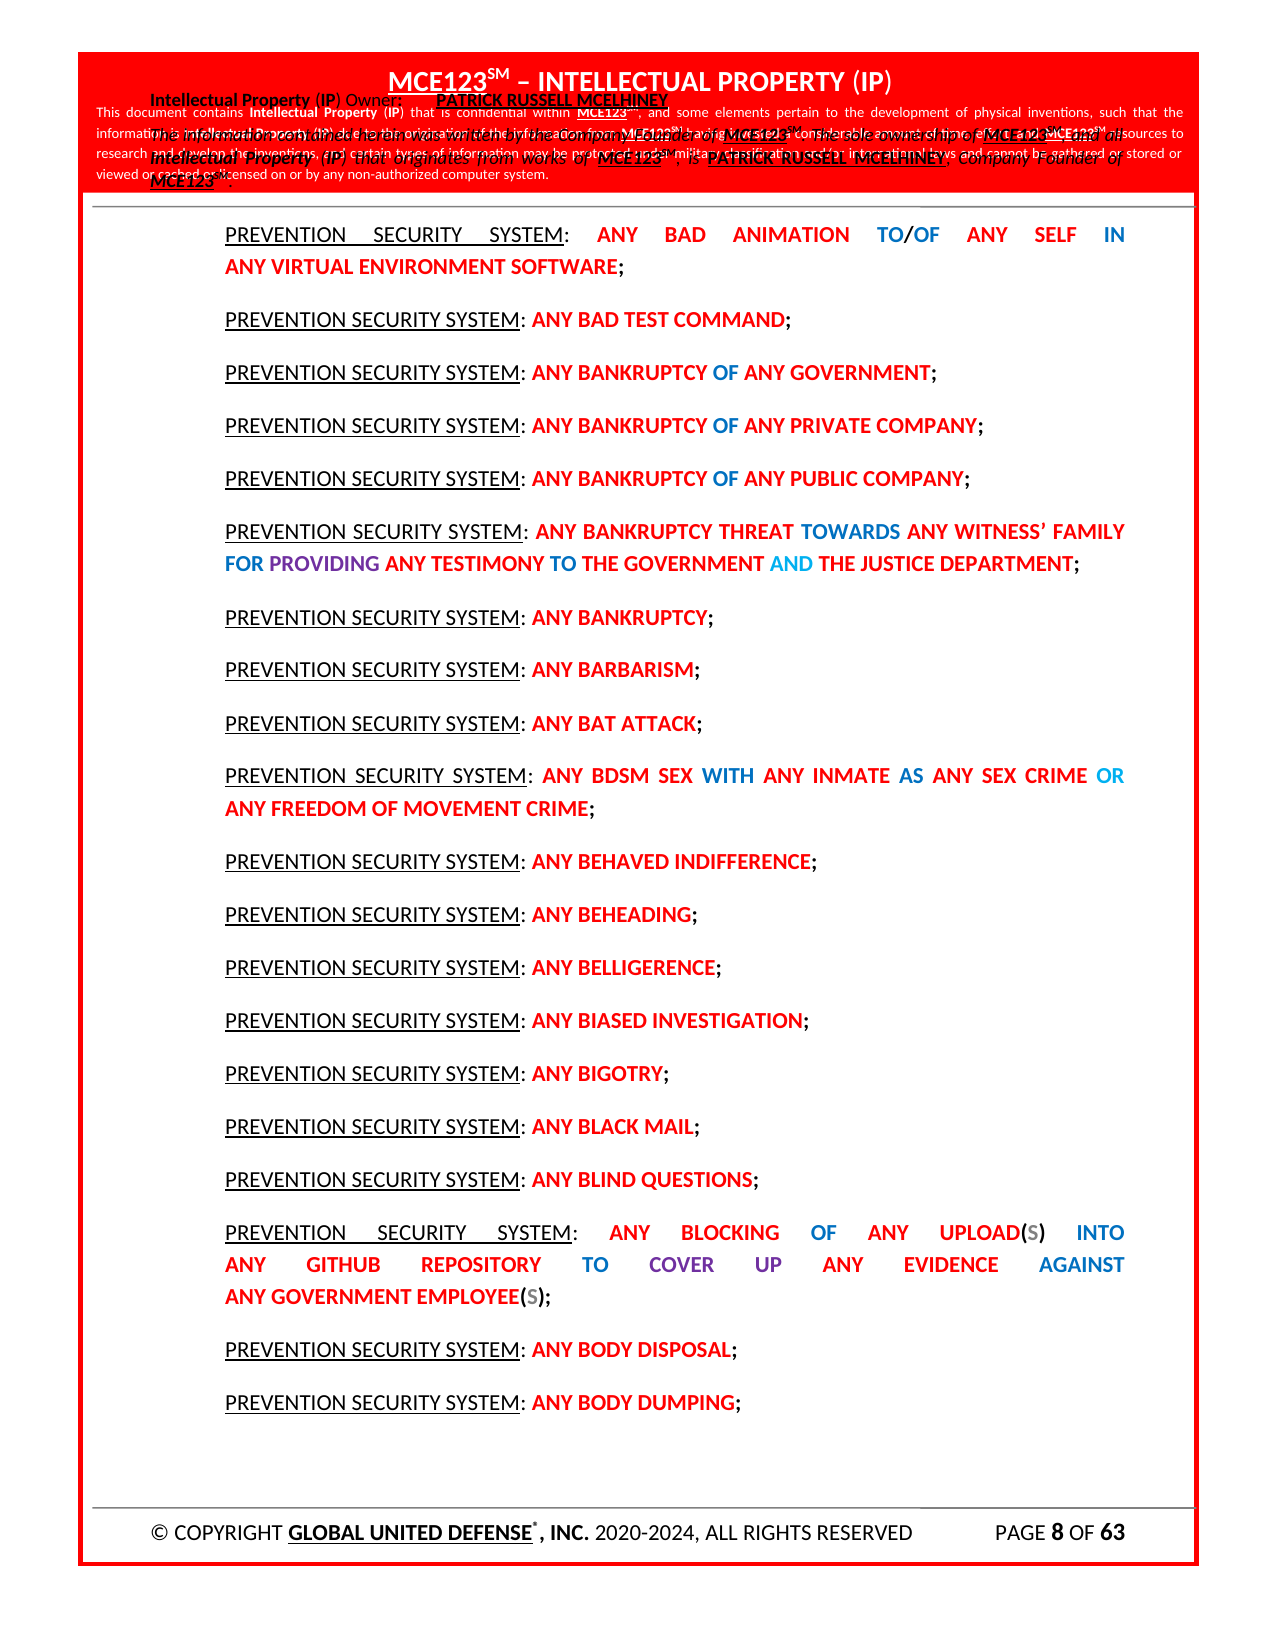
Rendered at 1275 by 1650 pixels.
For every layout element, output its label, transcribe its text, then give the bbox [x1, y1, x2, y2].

text PREVENTION SECURITY SYSTEM: ANY BIASED INVESTIGATION; [225, 1006, 1125, 1034]
text PREVENTION SECURITY SYSTEM: ANY BLOCKING OF ANY UPLOAD(S) INTO ANY GITHUB REPOSITORY TO COVER UP ANY EVIDENCE AGAINST ANY GOVERNMENT EMPLOYEE(S); [225, 1218, 1125, 1310]
text PREVENTION SECURITY SYSTEM: ANY BELLIGERENCE; [225, 953, 1125, 981]
text PREVENTION SECURITY SYSTEM: ANY BODY DUMPING; [225, 1388, 1125, 1416]
text PREVENTION SECURITY SYSTEM: ANY BANKRUPTCY OF ANY GOVERNMENT; [225, 358, 1125, 386]
text PREVENTION SECURITY SYSTEM: ANY BAT ATTACK; [225, 709, 1125, 737]
text PREVENTION SECURITY SYSTEM: ANY BANKRUPTCY; [225, 603, 1125, 631]
text PREVENTION SECURITY SYSTEM: ANY BIGOTRY; [225, 1059, 1125, 1087]
text PREVENTION SECURITY SYSTEM: ANY BANKRUPTCY THREAT TOWARDS ANY WITNESS’ FAMILY FOR PROVIDING ANY TESTIMONY TO THE GOVERNMENT AND THE JUSTICE DEPARTMENT; [225, 517, 1125, 578]
text PREVENTION SECURITY SYSTEM: ANY BAD ANIMATION TO/OF ANY SELF IN ANY VIRTUAL ENVIRONMENT SOFTWARE; [225, 220, 1125, 280]
text PREVENTION SECURITY SYSTEM: ANY BLACK MAIL; [225, 1112, 1125, 1140]
text PREVENTION SECURITY SYSTEM: ANY BANKRUPTCY OF ANY PUBLIC COMPANY; [225, 464, 1125, 492]
text PREVENTION SECURITY SYSTEM: ANY BEHAVED INDIFFERENCE; [225, 847, 1125, 875]
text PREVENTION SECURITY SYSTEM: ANY BARBARISM; [225, 656, 1125, 684]
text PREVENTION SECURITY SYSTEM: ANY BODY DISPOSAL; [225, 1335, 1125, 1363]
text PREVENTION SECURITY SYSTEM: ANY BAD TEST COMMAND; [225, 305, 1125, 333]
text PREVENTION SECURITY SYSTEM: ANY BEHEADING; [225, 900, 1125, 928]
text PREVENTION SECURITY SYSTEM: ANY BANKRUPTCY OF ANY PRIVATE COMPANY; [225, 411, 1125, 439]
text PREVENTION SECURITY SYSTEM: ANY BLIND QUESTIONS; [225, 1165, 1125, 1193]
text PREVENTION SECURITY SYSTEM: ANY BDSM SEX WITH ANY INMATE AS ANY SEX CRIME OR ANY FREEDOM OF MOVEMENT CRIME; [225, 762, 1125, 822]
